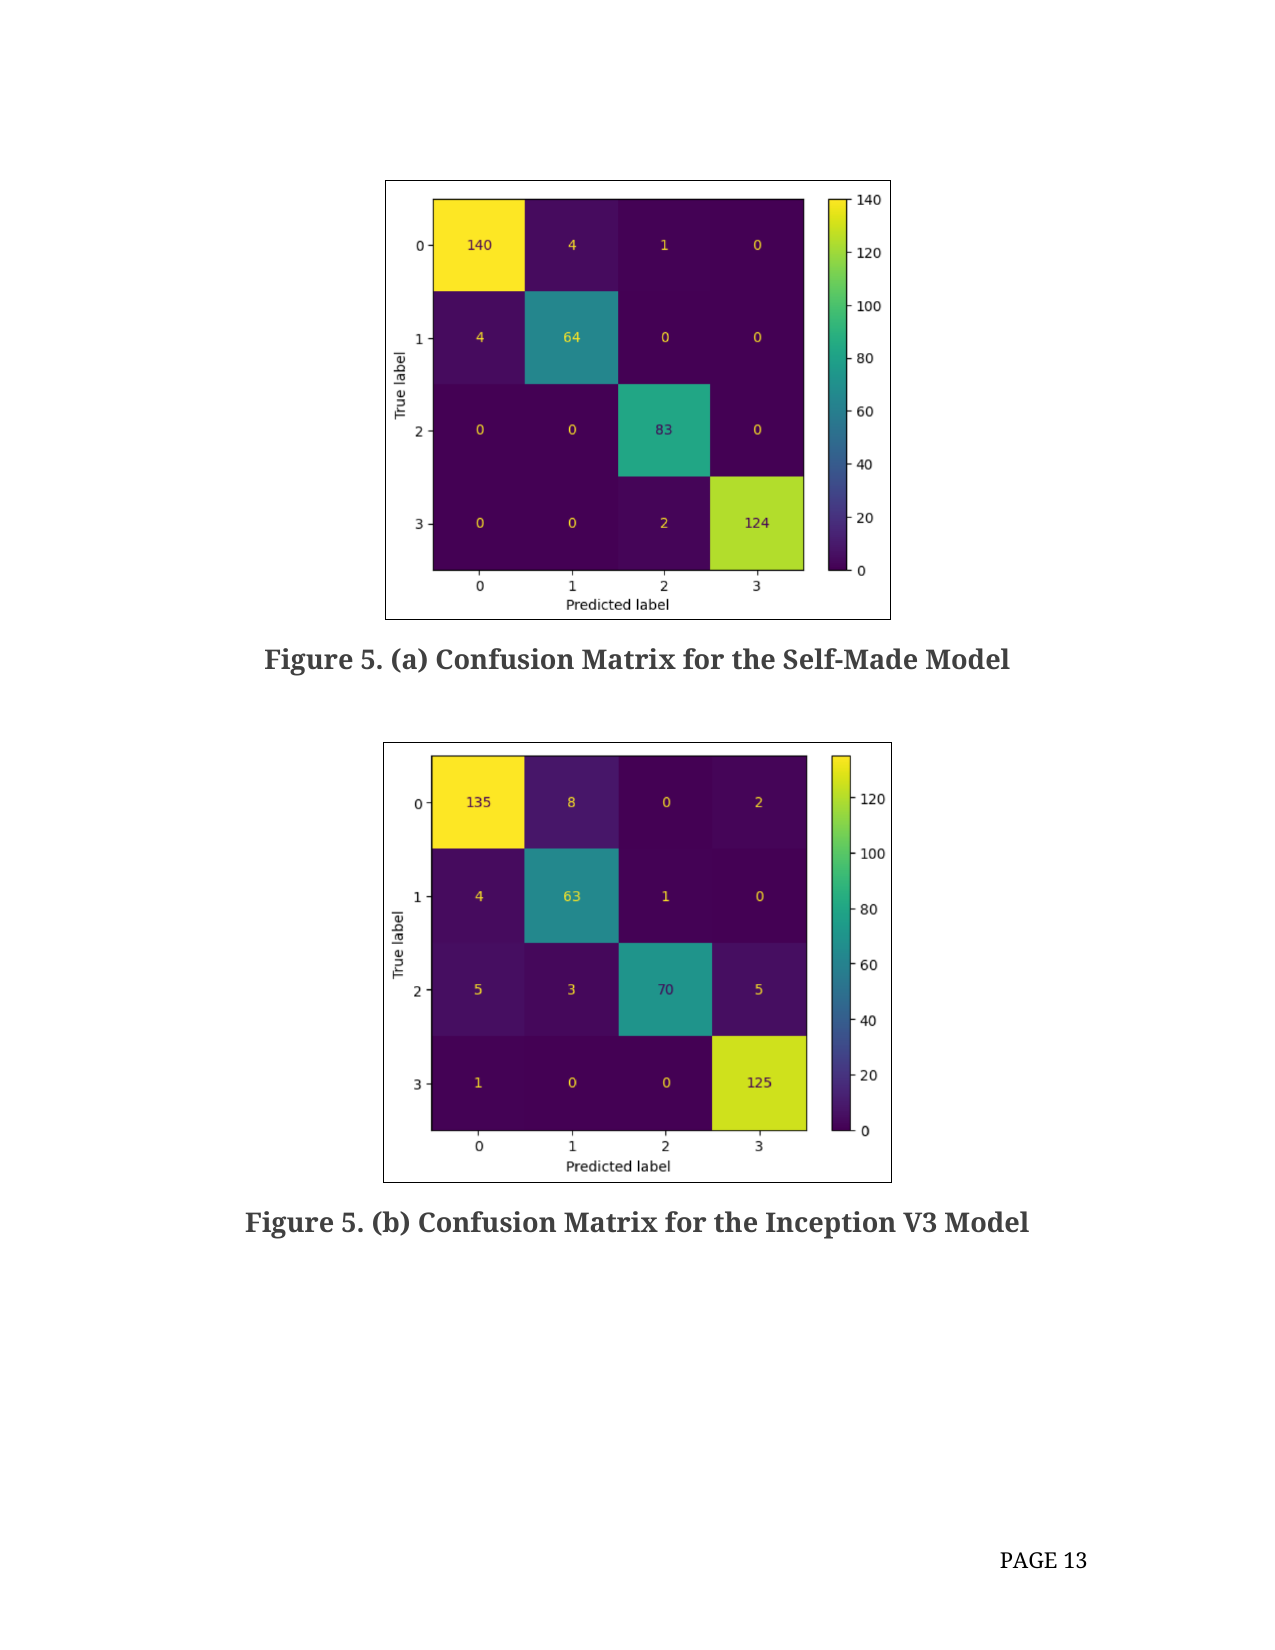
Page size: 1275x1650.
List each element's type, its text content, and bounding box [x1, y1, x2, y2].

picture [386, 181, 890, 619]
text Figure 5. (a) Confusion Matrix for the Self-Made Model [187, 641, 1087, 678]
picture [384, 743, 891, 1182]
text Figure 5. (b) Confusion Matrix for the Inception V3 Model [187, 1203, 1087, 1240]
